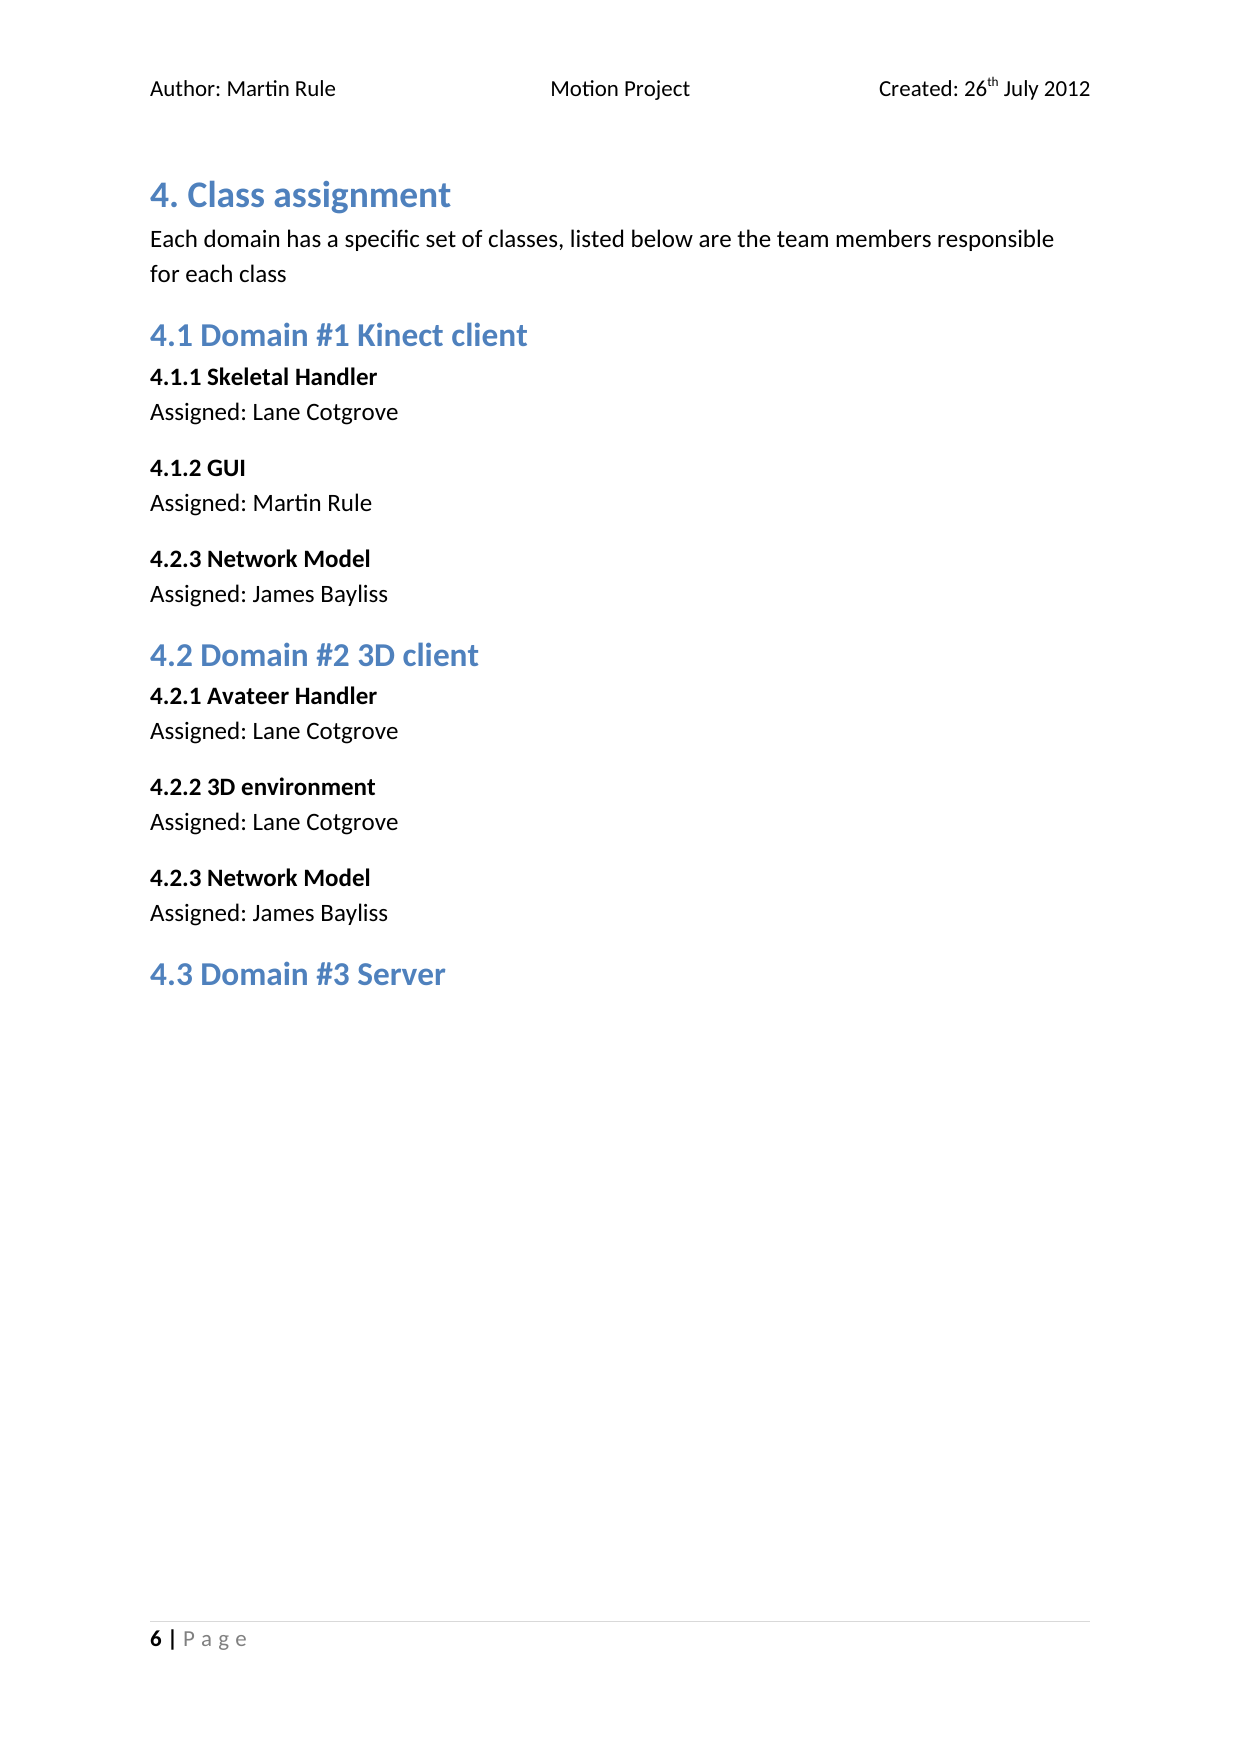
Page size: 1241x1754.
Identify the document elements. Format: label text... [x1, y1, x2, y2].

text Each domain has a specific set of classes, listed below are the team members responsible for each class [150, 223, 1090, 289]
text 4.2.1 Avateer Handler Assigned: Lane Cotgrove [150, 680, 1090, 746]
text 4.1.2 GUI Assigned: Martin Rule [150, 452, 1090, 517]
subtitle 4.2 Domain #2 3D client [150, 634, 1090, 674]
text 4.2.2 3D environment Assigned: Lane Cotgrove [150, 771, 1090, 837]
subtitle 4.1 Domain #1 Kinect client [150, 314, 1090, 355]
text 4.2.3 Network Model Assigned: James Bayliss [150, 862, 1090, 928]
text 4.2.3 Network Model Assigned: James Bayliss [150, 543, 1090, 608]
text 4.1.1 Skeletal Handler Assigned: Lane Cotgrove [150, 361, 1090, 427]
subtitle 4. Class assignment [150, 171, 1090, 217]
subtitle 4.3 Domain #3 Server [150, 953, 1090, 994]
